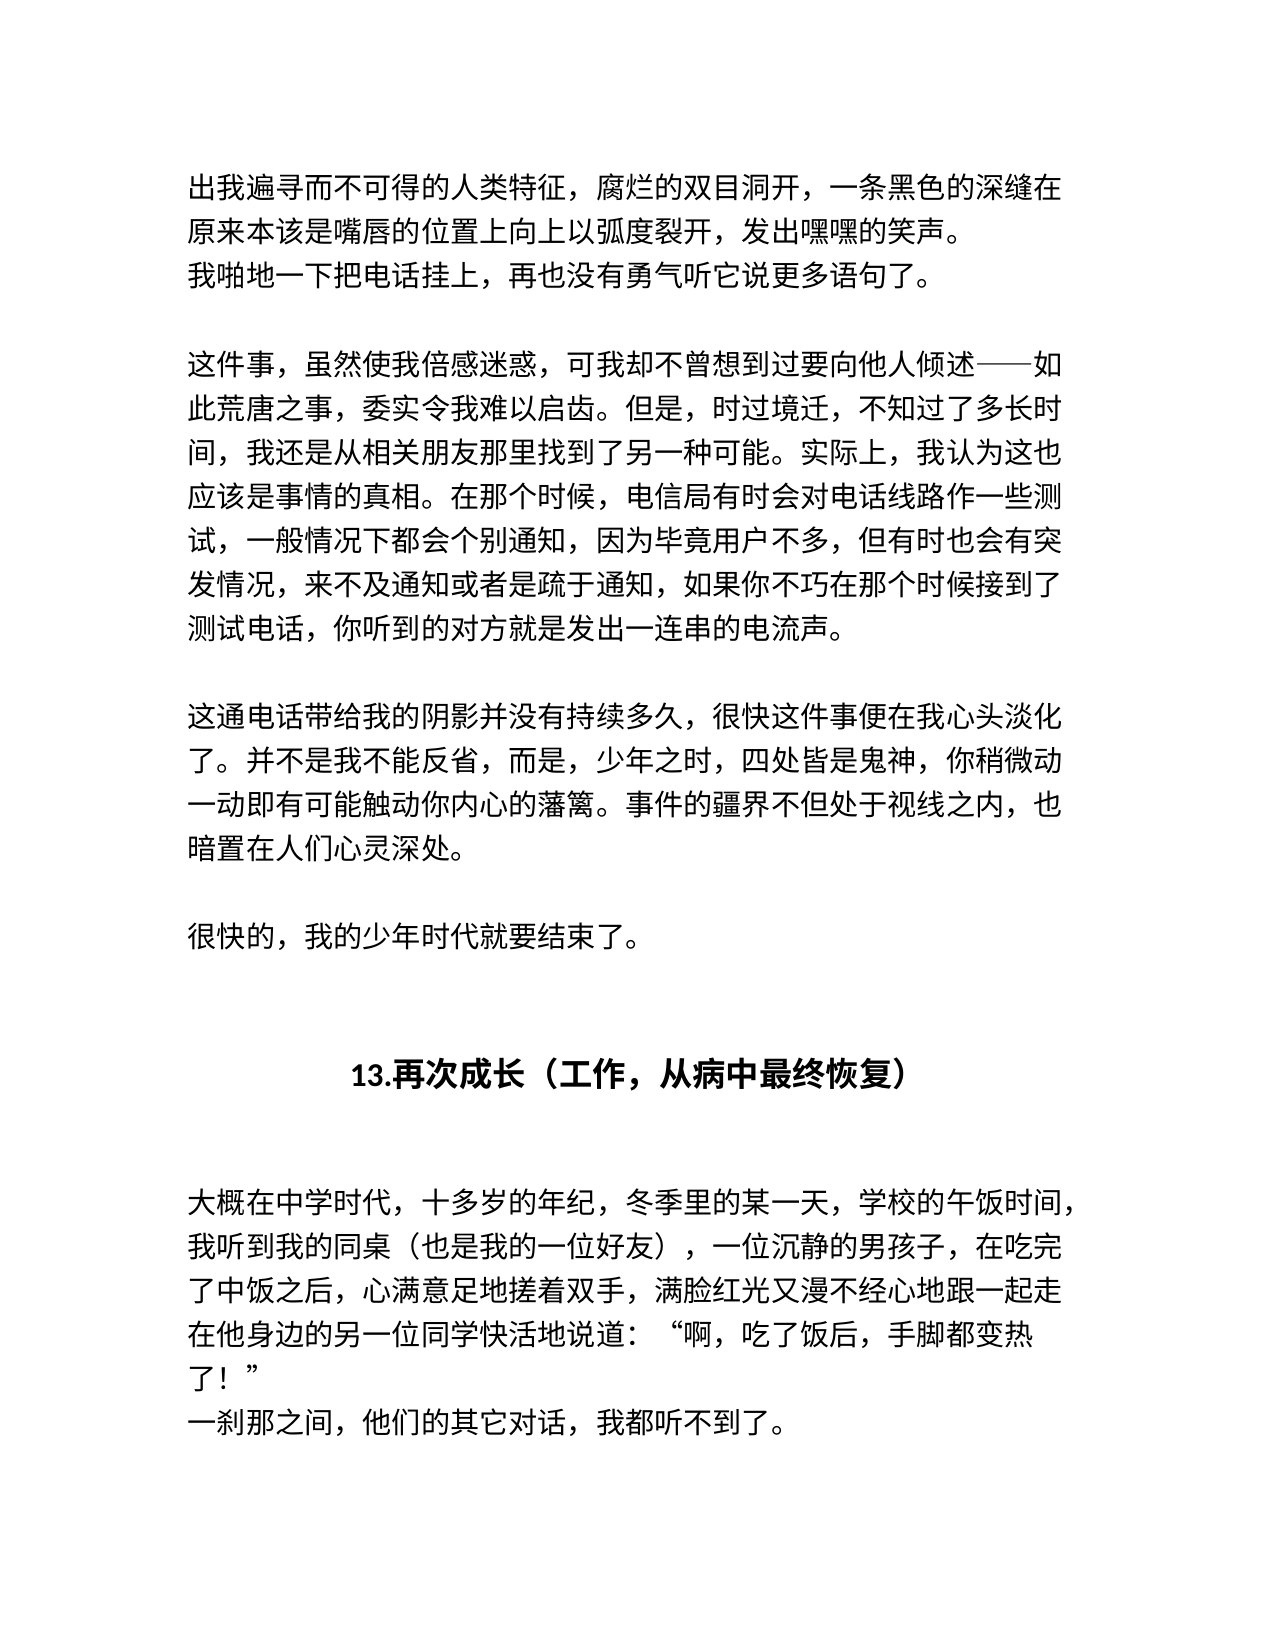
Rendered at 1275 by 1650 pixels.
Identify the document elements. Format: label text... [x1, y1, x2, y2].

subtitle 13.再次成长（工作，从病中最终恢复） [187, 1028, 1087, 1116]
text 我啪地一下把电话挂上，再也没有勇气听它说更多语句了。 [187, 252, 1087, 296]
text 一刹那之间，他们的其它对话，我都听不到了。 [187, 1399, 1087, 1443]
text 大概在中学时代，十多岁的年纪，冬季里的某一天，学校的午饭时间，我听到我的同桌（也是我的一位好友），一位沉静的男孩子，在吃完了中饭之后，心满意足地搓着双手，满脸红光又漫不经心地跟一起走在他身边的另一位同学快活地说道：“啊，吃了饭后，手脚都变热了！” [187, 1179, 1087, 1399]
text 这件事，虽然使我倍感迷惑，可我却不曾想到过要向他人倾述——如此荒唐之事，委实令我难以启齿。但是，时过境迁，不知过了多长时间，我还是从相关朋友那里找到了另一种可能。实际上，我认为这也应该是事情的真相。在那个时候，电信局有时会对电话线路作一些测试，一般情况下都会个别通知，因为毕竟用户不多，但有时也会有突发情况，来不及通知或者是疏于通知，如果你不巧在那个时候接到了测试电话，你听到的对方就是发出一连串的电流声。 [187, 340, 1087, 649]
text 这通电话带给我的阴影并没有持续多久，很快这件事便在我心头淡化了。并不是我不能反省，而是，少年之时，四处皆是鬼神，你稍微动一动即有可能触动你内心的藩篱。事件的疆界不但处于视线之内，也暗置在人们心灵深处。 [187, 693, 1087, 869]
text 很快的，我的少年时代就要结束了。 [187, 913, 1087, 957]
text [187, 164, 1087, 252]
